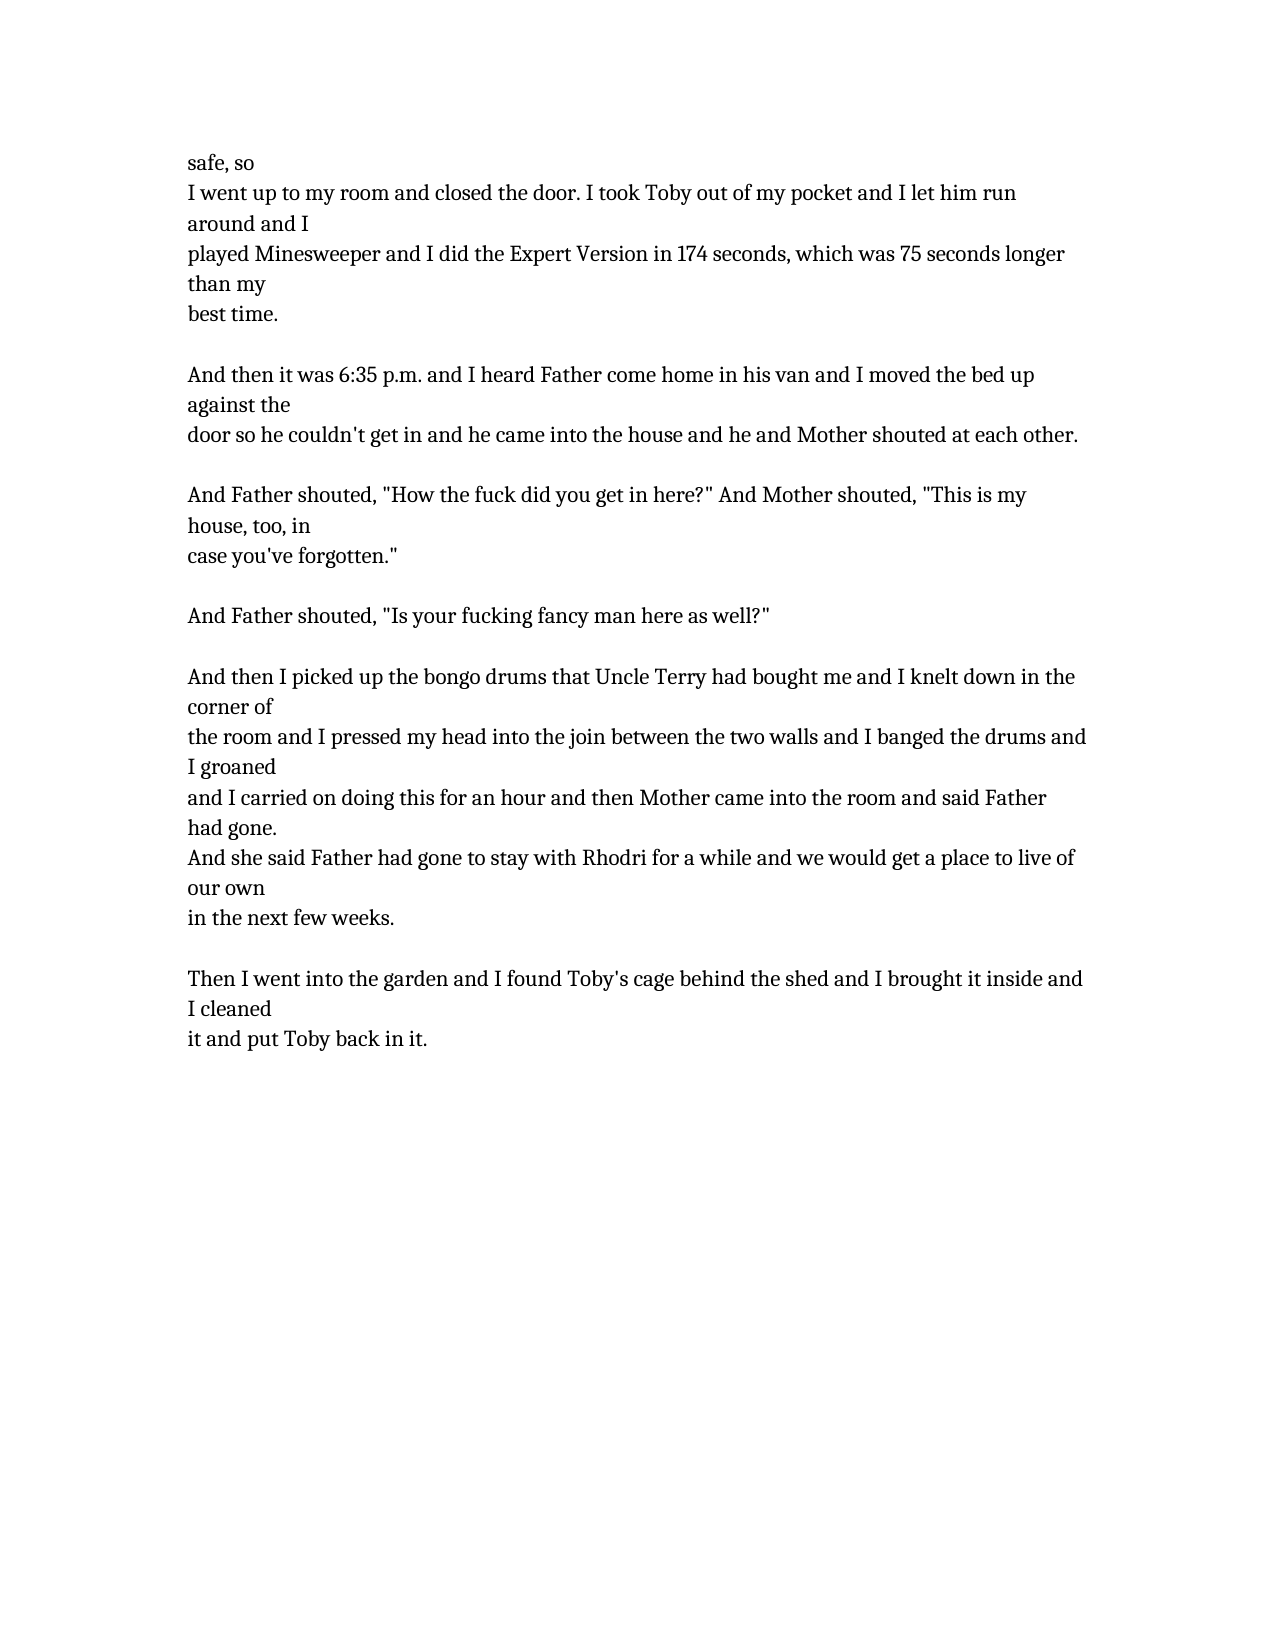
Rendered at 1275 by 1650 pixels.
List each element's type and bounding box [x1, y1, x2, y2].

text [187, 150, 1087, 1083]
